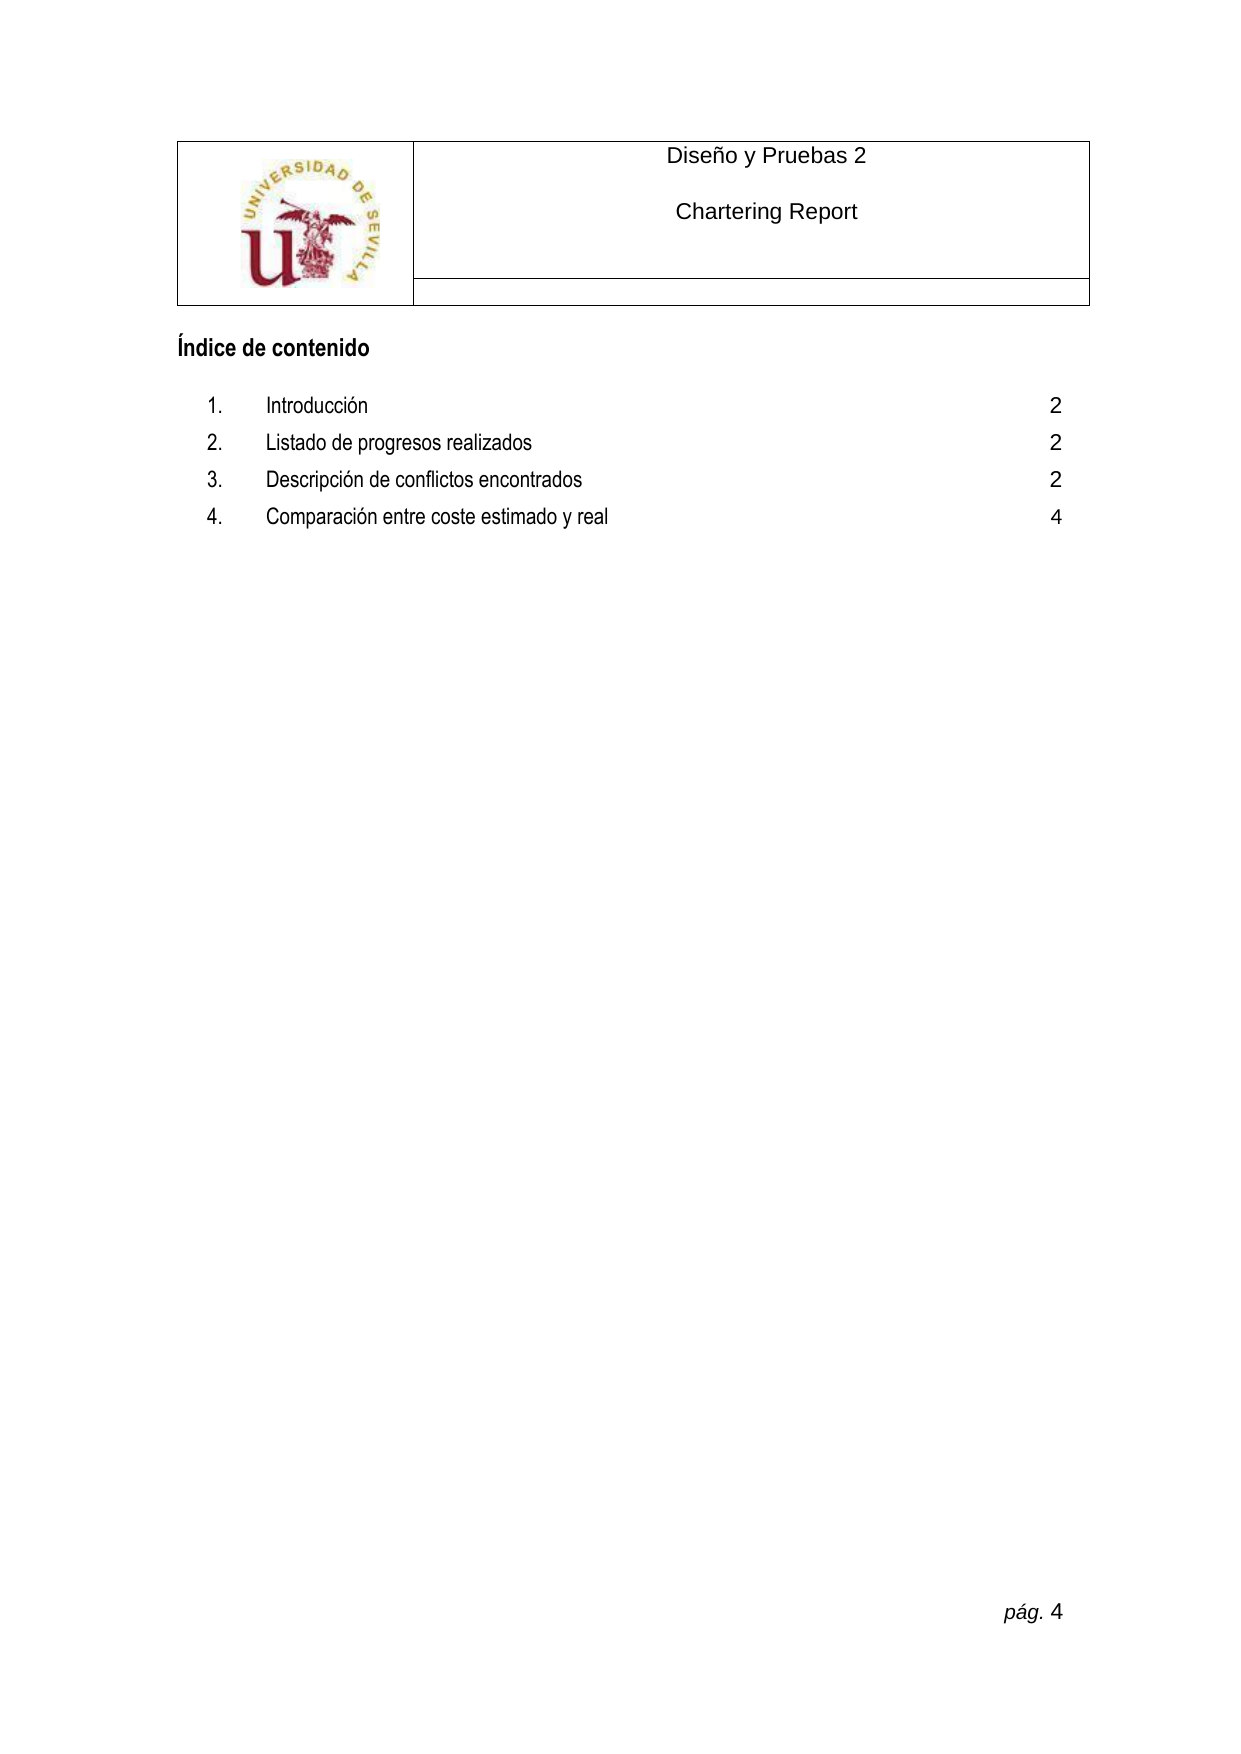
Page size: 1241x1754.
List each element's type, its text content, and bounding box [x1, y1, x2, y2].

text Índice de contenido [177, 333, 1063, 361]
picture [240, 159, 381, 288]
